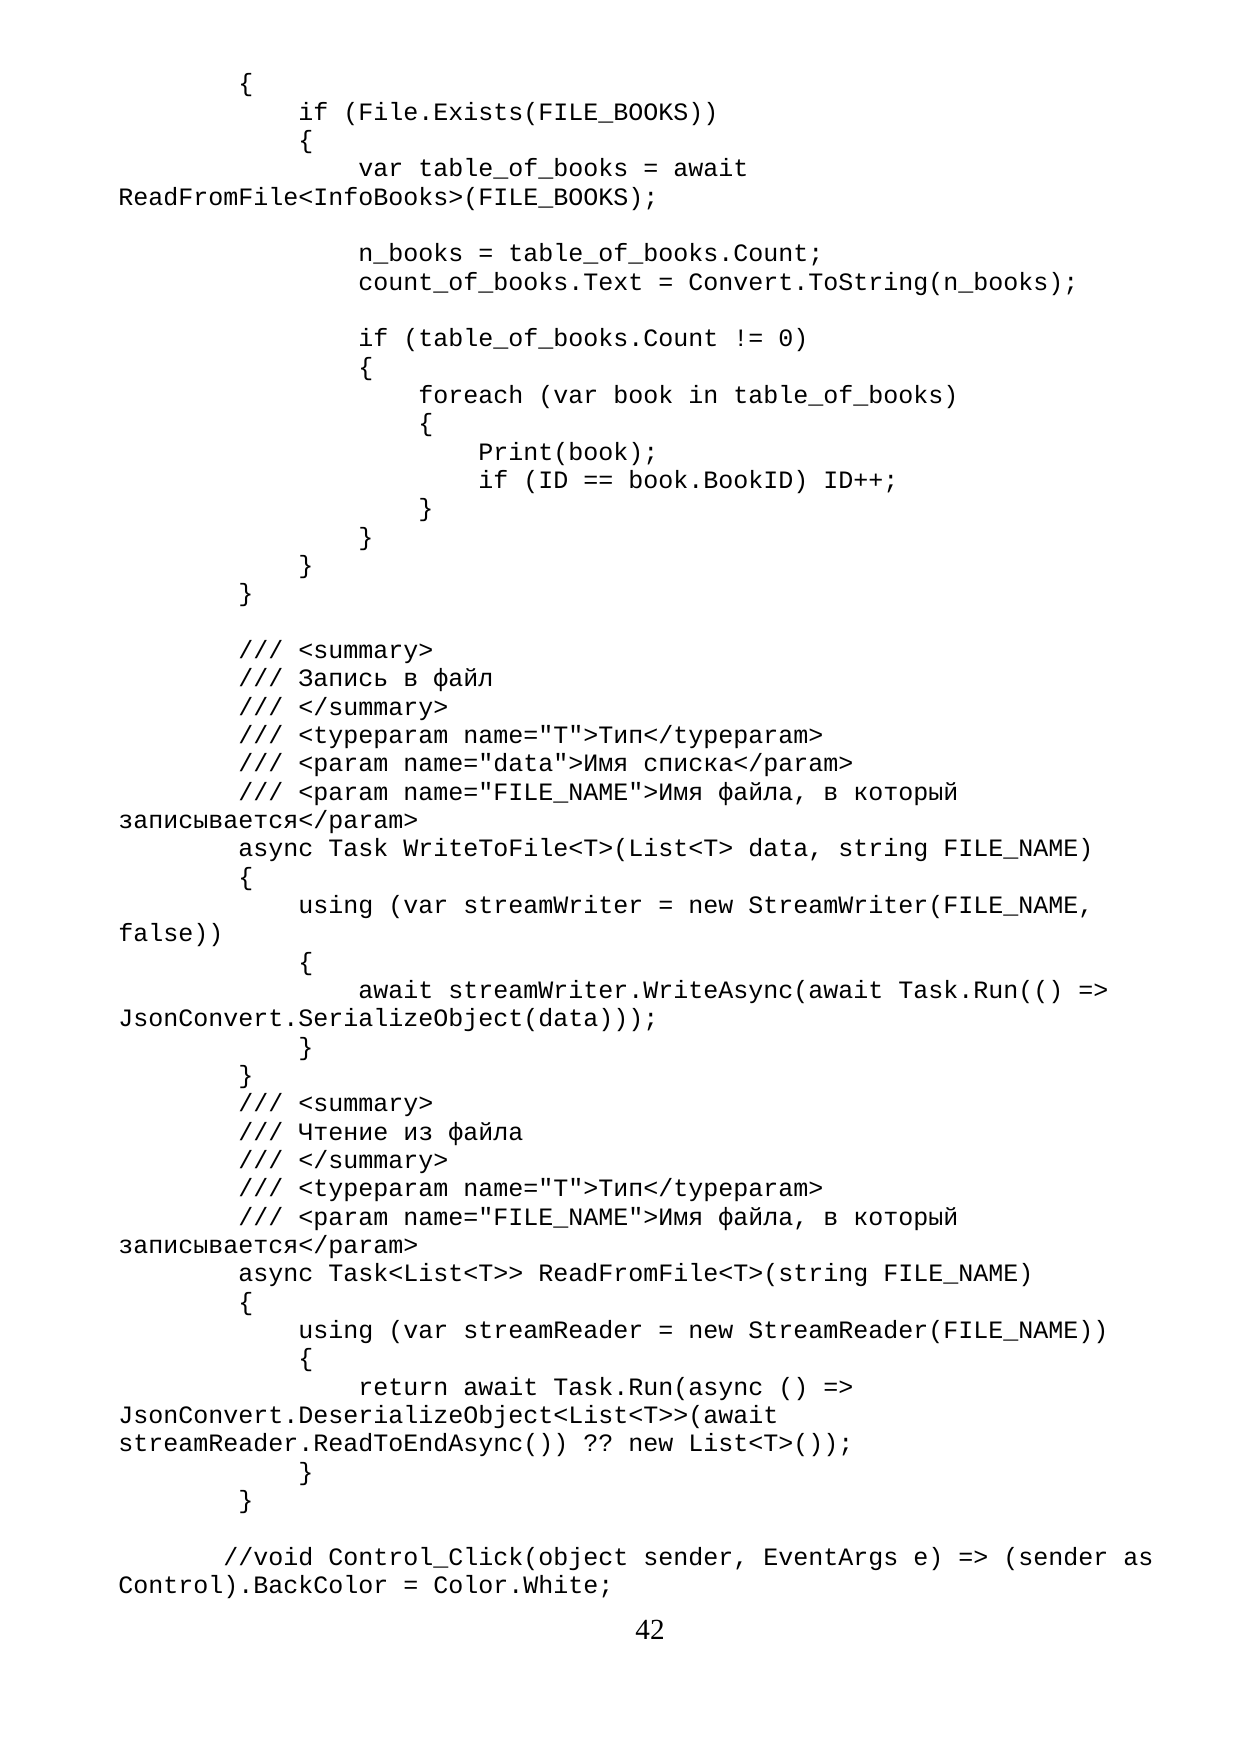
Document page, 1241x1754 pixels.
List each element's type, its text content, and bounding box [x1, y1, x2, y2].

text Print(book); [118, 439, 1181, 467]
text return await Task.Run(async () => JsonConvert.DeserializeObject<List<T>>(await streamReader.ReadToEndAsync()) ?? new List<T>()); [118, 1374, 1181, 1459]
text /// Чтение из файла [118, 1119, 1181, 1147]
text } [118, 581, 1181, 609]
text } [118, 496, 1181, 524]
text async Task WriteToFile<T>(List<T> data, string FILE_NAME) [118, 836, 1181, 864]
text /// <param name="FILE_NAME">Имя файла, в который записывается</param> [118, 779, 1181, 836]
text } [118, 1459, 1181, 1487]
text if (table_of_books.Count != 0) [118, 326, 1181, 354]
text if (File.Exists(FILE_BOOKS)) [118, 99, 1181, 127]
text { [118, 71, 1181, 99]
text /// <summary> [118, 637, 1181, 666]
text /// <param name="FILE_NAME">Имя файла, в который записывается</param> [118, 1204, 1181, 1261]
text } [118, 1034, 1181, 1062]
text } [118, 1062, 1181, 1091]
text { [118, 949, 1181, 977]
text if (ID == book.BookID) ID++; [118, 467, 1181, 496]
text using (var streamWriter = new StreamWriter(FILE_NAME, false)) [118, 892, 1181, 949]
text async Task<List<T>> ReadFromFile<T>(string FILE_NAME) [118, 1261, 1181, 1289]
text /// </summary> [118, 694, 1181, 722]
text } [118, 524, 1181, 552]
text n_books = table_of_books.Count; [118, 241, 1181, 269]
text /// </summary> [118, 1147, 1181, 1176]
text foreach (var book in table_of_books) [118, 382, 1181, 411]
text { [118, 1346, 1181, 1374]
text using (var streamReader = new StreamReader(FILE_NAME)) [118, 1317, 1181, 1346]
text } [118, 1487, 1181, 1516]
text /// <summary> [118, 1091, 1181, 1119]
text await streamWriter.WriteAsync(await Task.Run(() => JsonConvert.SerializeObject(data))); [118, 977, 1181, 1034]
text { [118, 411, 1181, 439]
text /// <typeparam name="T">Тип</typeparam> [118, 722, 1181, 751]
text count_of_books.Text = Convert.ToString(n_books); [118, 269, 1181, 297]
text var table_of_books = await ReadFromFile<InfoBooks>(FILE_BOOKS); [118, 156, 1181, 212]
text { [118, 354, 1181, 382]
text /// Запись в файл [118, 666, 1181, 694]
text { [118, 1289, 1181, 1317]
text { [118, 864, 1181, 892]
text { [118, 127, 1181, 156]
text //void Control_Click(object sender, EventArgs e) => (sender as Control).BackColor = Color.White; [118, 1544, 1181, 1601]
text /// <typeparam name="T">Тип</typeparam> [118, 1176, 1181, 1204]
text /// <param name="data">Имя списка</param> [118, 751, 1181, 779]
text } [118, 552, 1181, 581]
